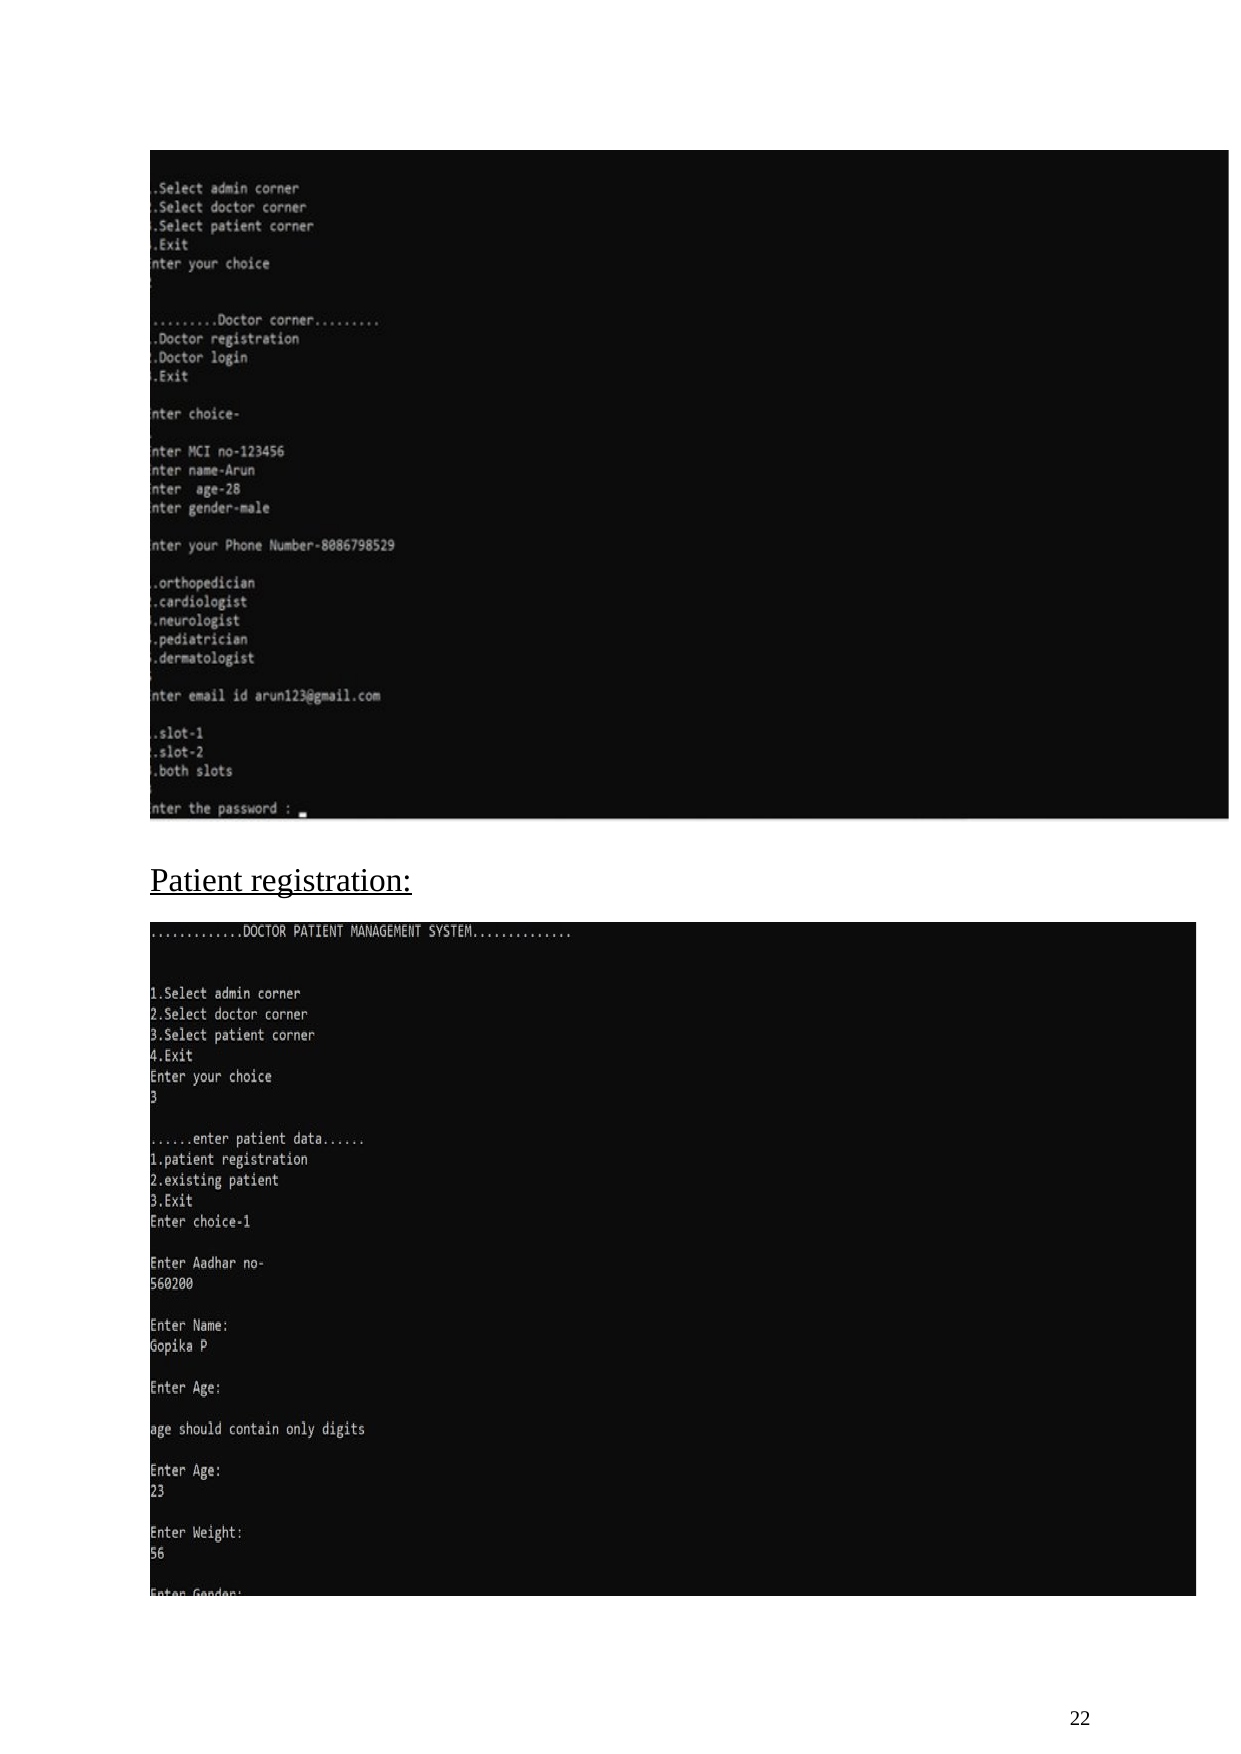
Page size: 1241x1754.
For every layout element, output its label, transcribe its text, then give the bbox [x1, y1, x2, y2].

text Patient registration: [150, 860, 1090, 898]
picture [150, 922, 1197, 1596]
picture [150, 150, 1229, 822]
